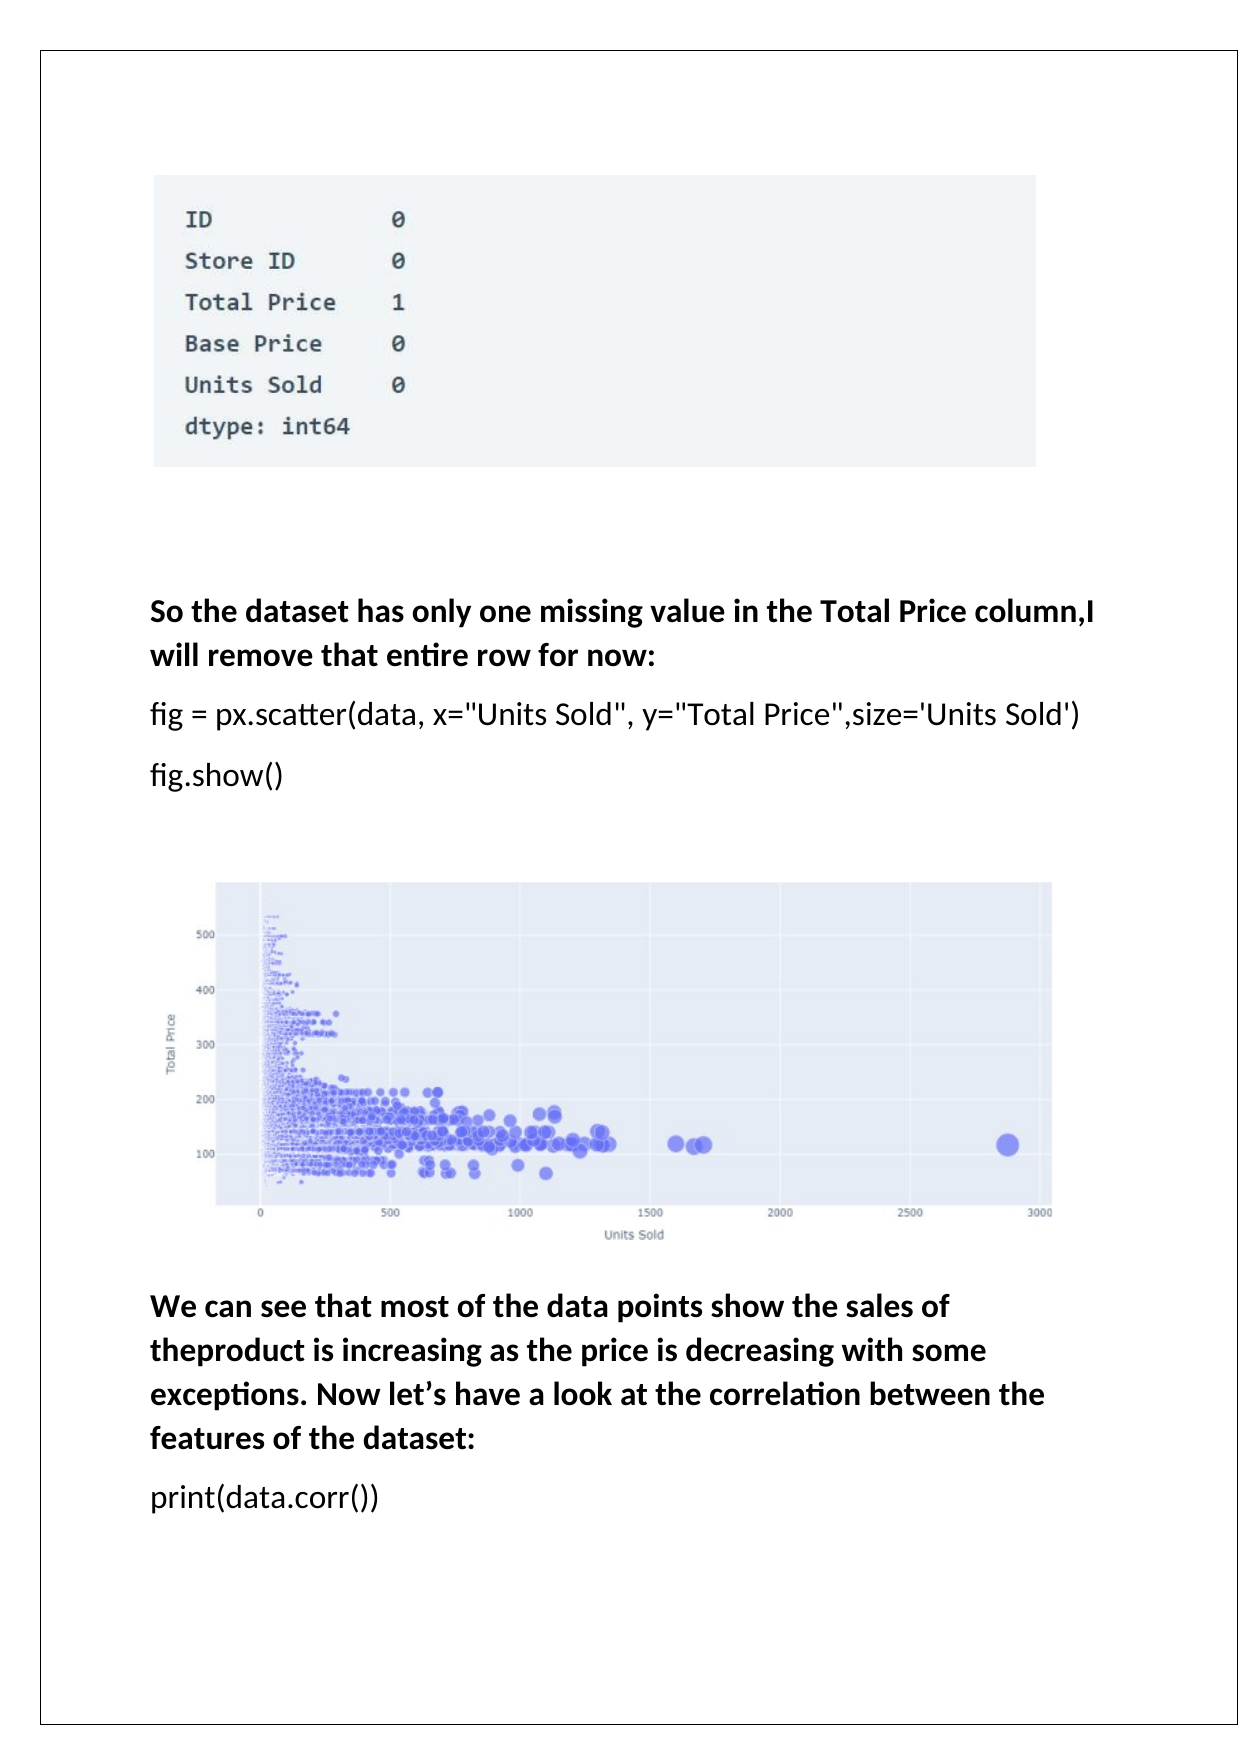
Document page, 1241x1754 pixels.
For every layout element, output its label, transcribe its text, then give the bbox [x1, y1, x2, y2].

picture [165, 882, 1053, 1240]
picture [153, 175, 1037, 467]
subtitle So the dataset has only one missing value in the Total Price column,I will remove that entire row for now: [150, 591, 1131, 674]
text print(data.corr()) [150, 1476, 1237, 1517]
text fig = px.scatter(data, x="Units Sold", y="Total Price",size='Units Sold') fig.show() [150, 693, 1134, 795]
subtitle We can see that most of the data points show the sales of theproduct is increasing as the price is decreasing with some exceptions. Now let’s have a look at the correlation between the features of the dataset: [150, 1285, 1075, 1457]
